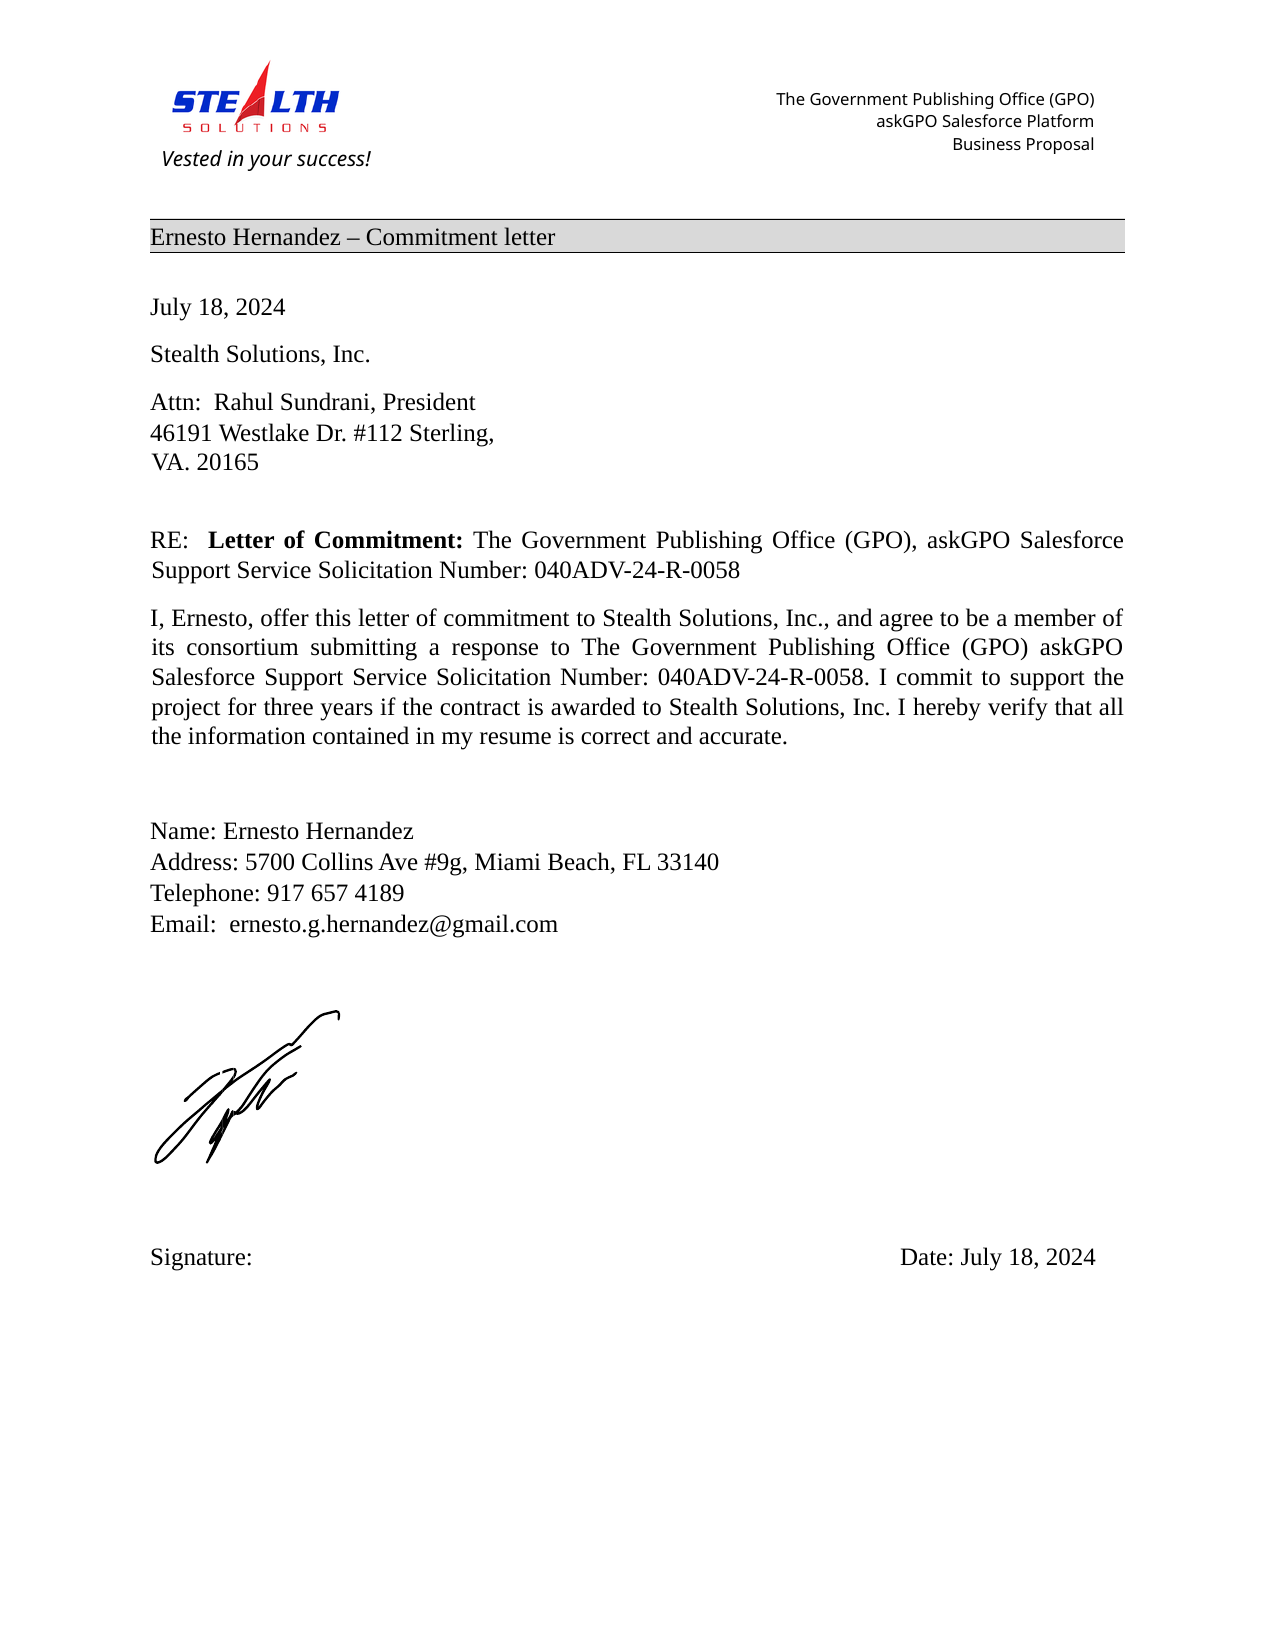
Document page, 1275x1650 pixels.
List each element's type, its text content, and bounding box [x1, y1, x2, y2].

text Attn: Rahul Sundrani, President [150, 387, 1125, 416]
text 46191 Westlake Dr. #112 Sterling, VA. 20165 [150, 418, 494, 476]
text Email: ernesto.g.hernandez@gmail.com [150, 909, 1125, 938]
subtitle Ernesto Hernandez – Commitment letter [150, 220, 1125, 252]
text Signature: Date: July 18, 2024 [150, 1242, 1125, 1271]
text Telephone: 917 657 4189 [150, 878, 1125, 907]
text Stealth Solutions, Inc. [150, 339, 1125, 368]
text RE: Letter of Commitment: The Government Publishing Office (GPO), askGPO Salesforce Support Service Solicitation Number: 040ADV-24-R-0058 [150, 526, 1125, 584]
text July 18, 2024 [150, 292, 1125, 321]
picture [161, 46, 355, 145]
text Name: Ernesto Hernandez [150, 816, 1125, 845]
text Address: 5700 Collins Ave #9g, Miami Beach, FL 33140 [150, 847, 1125, 876]
text I, Ernesto, offer this letter of commitment to Stealth Solutions, Inc., and agree to be a member of its consortium submitting a response to The Government Publishing Office (GPO) askGPO Salesforce Support Service Solicitation Number: 040ADV-24-R-0058. I commit to support the project for three years if the contract is awarded to Stealth Solutions, Inc. I hereby verify that all the information contained in my resume is correct and accurate. [150, 603, 1125, 750]
